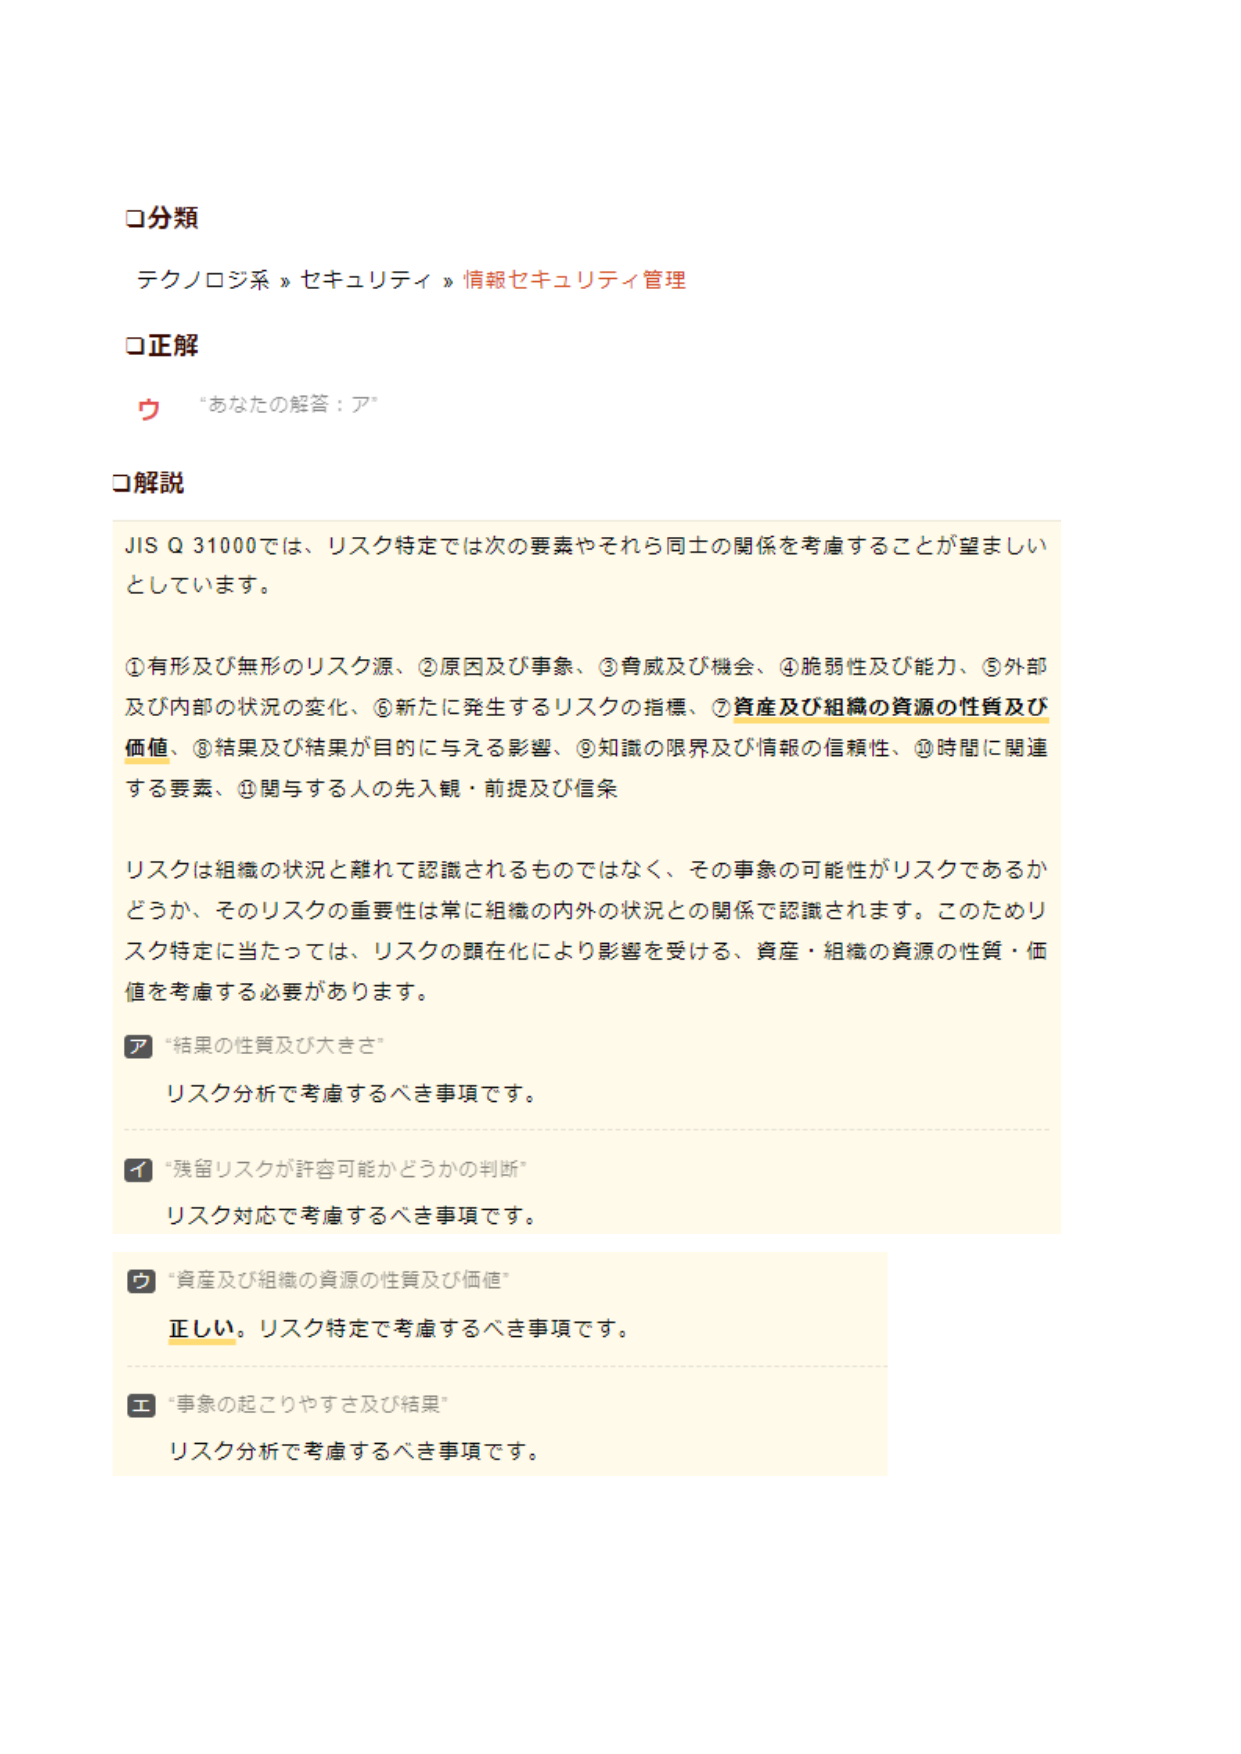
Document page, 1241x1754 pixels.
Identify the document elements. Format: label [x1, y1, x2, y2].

picture [112, 464, 1062, 1234]
picture [112, 202, 916, 435]
picture [112, 1252, 888, 1476]
